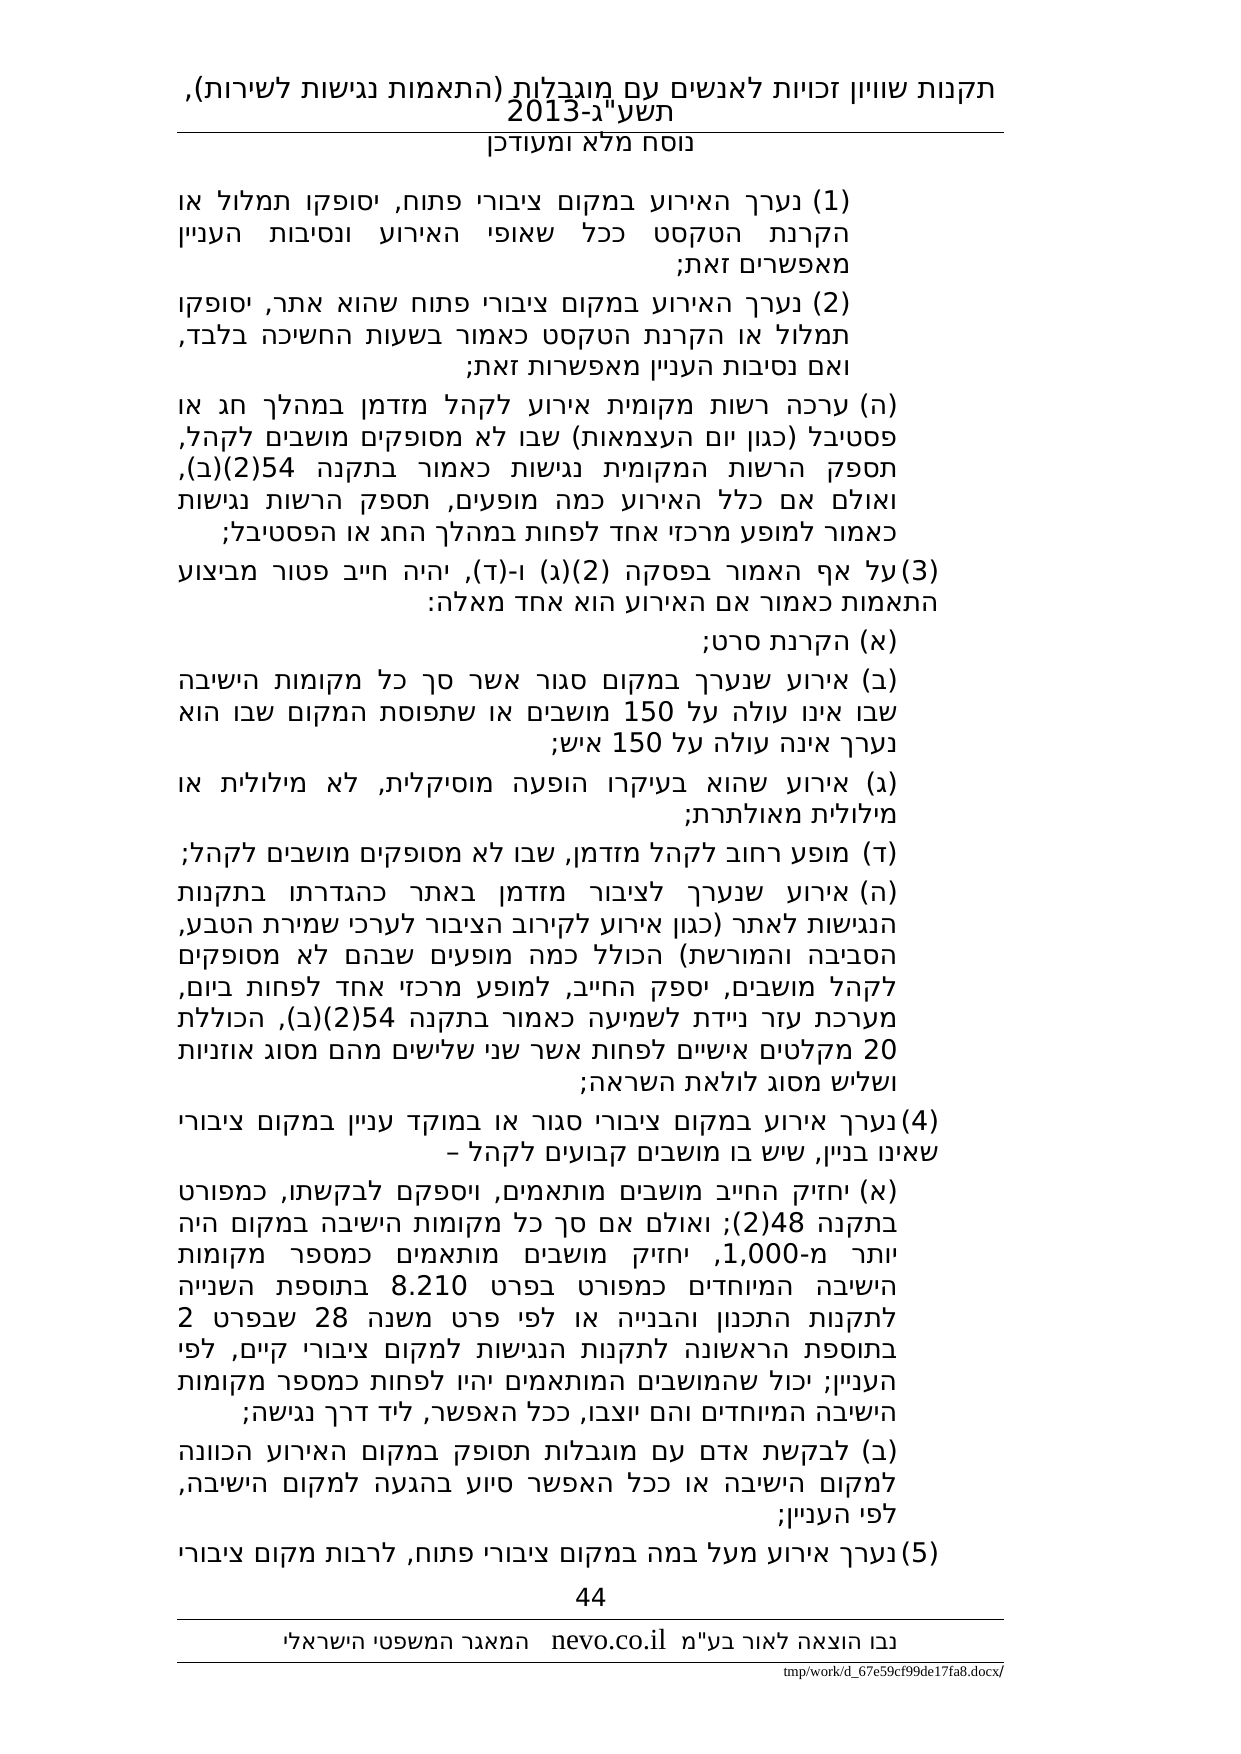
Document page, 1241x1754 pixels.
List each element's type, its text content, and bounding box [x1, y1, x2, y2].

text (ג) אירוע שהוא בעיקרו הופעה מוסיקלית, לא מילולית או מילולית מאולתרת; [177, 767, 898, 830]
text (ה) ערכה רשות מקומית אירוע לקהל מזדמן במהלך חג או פסטיבל (כגון יום העצמאות) שבו לא מסופקים מושבים לקהל, תספק הרשות המקומית נגישות כאמור בתקנה 54(2)(ב), ואולם אם כלל האירוע כמה מופעים, תספק הרשות נגישות כאמור למופע מרכזי אחד לפחות במהלך החג או הפסטיבל; [177, 390, 898, 547]
text (ה) אירוע שנערך לציבור מזדמן באתר כהגדרתו בתקנות הנגישות לאתר (כגון אירוע לקירוב הציבור לערכי שמירת הטבע, הסביבה והמורשת) הכולל כמה מופעים שבהם לא מסופקים לקהל מושבים, יספק החייב, למופע מרכזי אחד לפחות ביום, מערכת עזר ניידת לשמיעה כאמור בתקנה 54(2)(ב), הכוללת 20 מקלטים אישיים לפחות אשר שני שלישים מהם מסוג אוזניות ושליש מסוג לולאת השראה; [177, 877, 898, 1097]
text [177, 1538, 939, 1569]
text (א) הקרנת סרט; [177, 626, 898, 657]
text (ד) מופע רחוב לקהל מזדמן, שבו לא מסופקים מושבים לקהל; [177, 837, 898, 869]
text (3) על אף האמור בפסקה (2)(ג) ו-(ד), יהיה חייב פטור מביצוע התאמות כאמור אם האירוע הוא אחד מאלה: [177, 555, 939, 618]
text (ב) לבקשת אדם עם מוגבלות תסופק במקום האירוע הכוונה למקום הישיבה או ככל האפשר סיוע בהגעה למקום הישיבה, לפי העניין; [177, 1436, 898, 1530]
text (ב) אירוע שנערך במקום סגור אשר סך כל מקומות הישיבה שבו אינו עולה על 150 מושבים או שתפוסת המקום שבו הוא נערך אינה עולה על 150 איש; [177, 665, 898, 759]
text (2) נערך האירוע במקום ציבורי פתוח שהוא אתר, יסופקו תמלול או הקרנת הטקסט כאמור בשעות החשיכה בלבד, ואם נסיבות העניין מאפשרות זאת; [177, 287, 851, 382]
text (א) יחזיק החייב מושבים מותאמים, ויספקם לבקשתו, כמפורט בתקנה 48(2); ואולם אם סך כל מקומות הישיבה במקום היה יותר מ-1,000, יחזיק מושבים מותאמים כמספר מקומות הישיבה המיוחדים כמפורט בפרט 8.210 בתוספת השנייה לתקנות התכנון והבנייה או לפי פרט משנה 28 שבפרט 2 בתוספת הראשונה לתקנות הנגישות למקום ציבורי קיים, לפי העניין; יכול שהמושבים המותאמים יהיו לפחות כמספר מקומות הישיבה המיוחדים והם יוצבו, ככל האפשר, ליד דרך נגישה; [177, 1176, 898, 1428]
text (1) נערך האירוע במקום ציבורי פתוח, יסופקו תמלול או הקרנת הטקסט ככל שאופי האירוע ונסיבות העניין מאפשרים זאת; [177, 185, 851, 280]
text (4) נערך אירוע במקום ציבורי סגור או במוקד עניין במקום ציבורי שאינו בניין, שיש בו מושבים קבועים לקהל – [177, 1105, 939, 1168]
